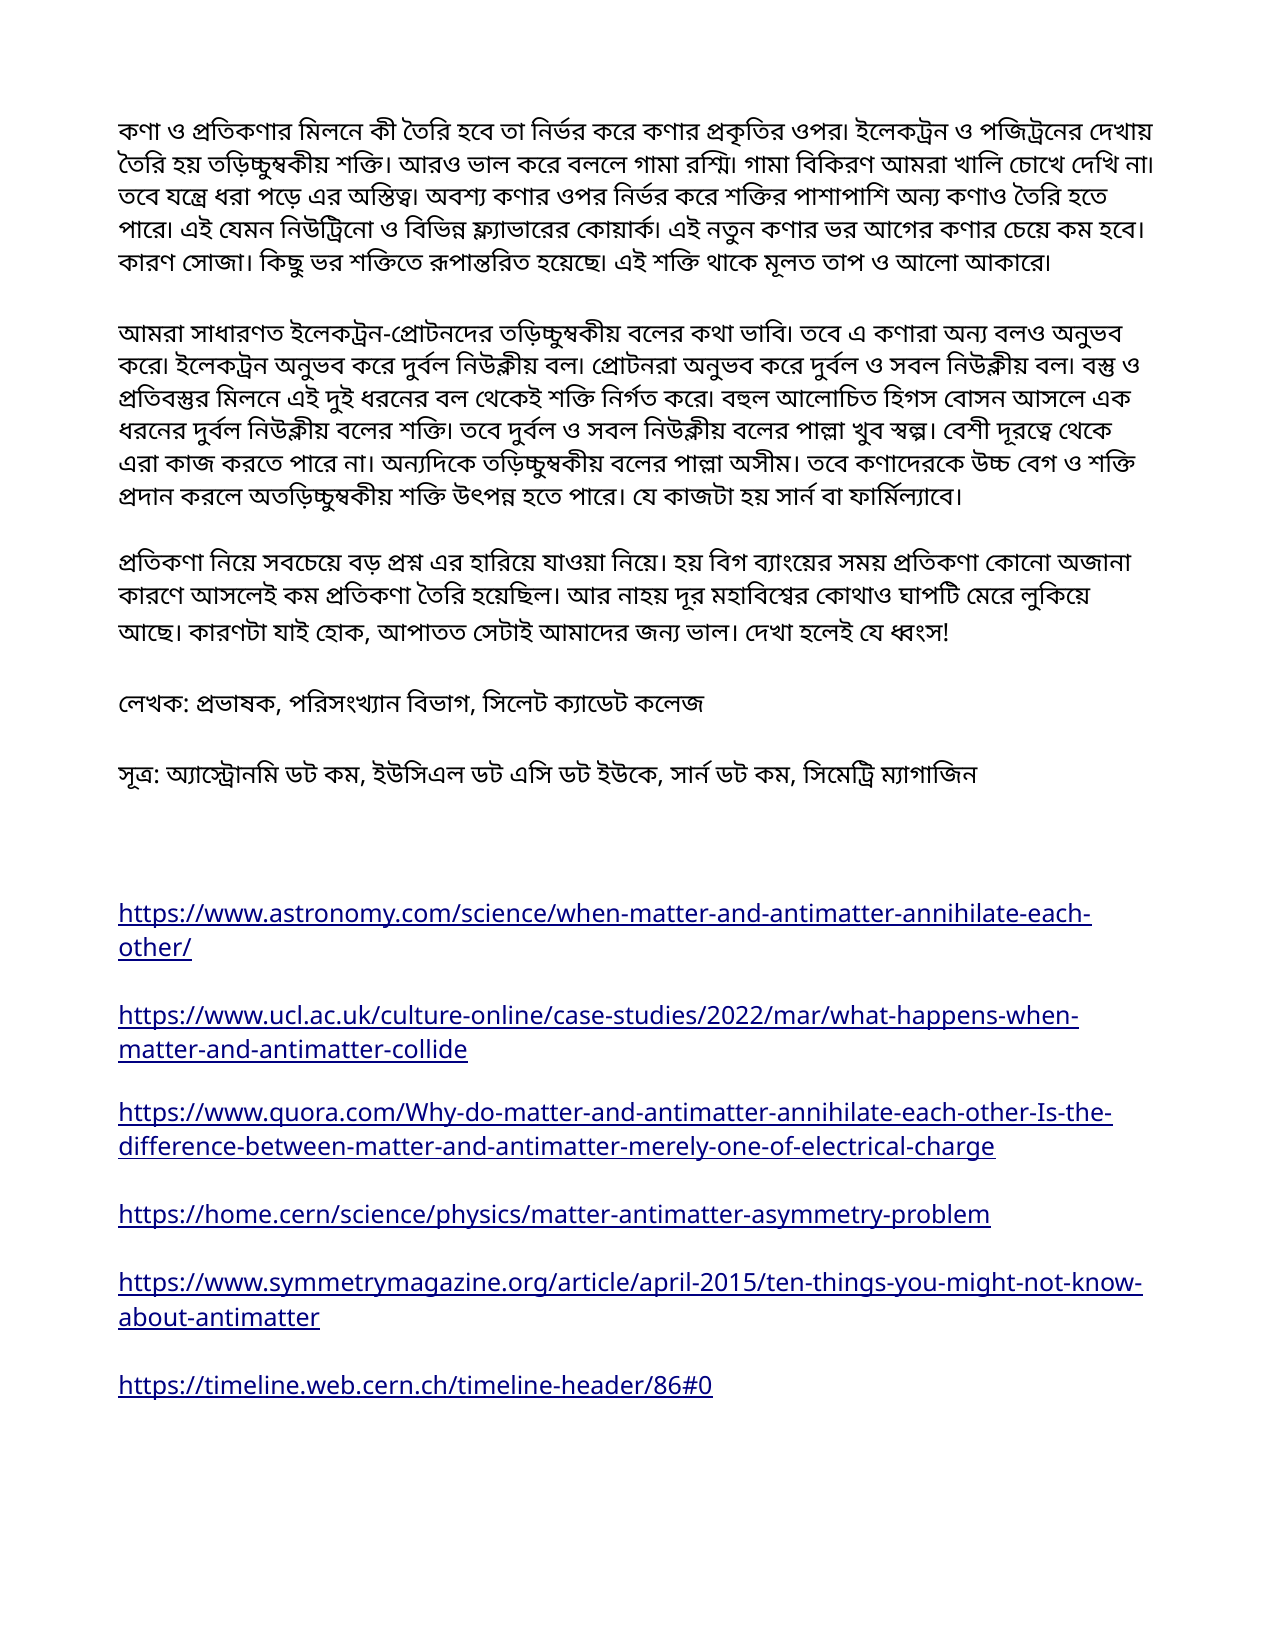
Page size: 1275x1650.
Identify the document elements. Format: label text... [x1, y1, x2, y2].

text সূত্র: অ্যাস্ট্রোনমি ডট কম, ইউসিএল ডট এসি ডট ইউকে, সার্ন ডট কম, সিমেট্রি ম্যাগাজিন https://www.astronomy.com/science/when-matter-and-antimatter-annihilate-each-other/ https://www.ucl.ac.uk/culture-online/case-studies/2022/mar/what-happens-when-matter-and-antimatter-collide [118, 757, 1157, 1095]
text লেখক: প্রভাষক, পরিসংখ্যান বিভাগ, সিলেট ক্যাডেট কলেজ [118, 686, 1157, 722]
text প্রতিকণা নিয়ে সবচেয়ে বড় প্রশ্ন এর হারিয়ে যাওয়া নিয়ে। হয় বিগ ব্যাংয়ের সময় প্রতিকণা কোনো অজানা কারণে আসলেই কম প্রতিকণা তৈরি হয়েছিল। আর নাহয় দূর মহাবিশ্বের কোথাও ঘাপটি মেরে লুকিয়ে আছে। কারণটা যাই হোক, আপাতত সেটাই আমাদের জন্য ভাল। দেখা হলেই যে ধ্বংস! [118, 549, 1157, 651]
text https://www.quora.com/Why-do-matter-and-antimatter-annihilate-each-other-Is-the-difference-between-matter-and-antimatter-merely-one-of-electrical-charge [118, 1095, 1157, 1163]
text কণা ও প্রতিকণার মিলনে কী তৈরি হবে তা নির্ভর করে কণার প্রকৃতির ওপর৷ ইলেকট্রন ও পজিট্রনের দেখায় তৈরি হয় তড়িচ্চুম্বকীয় শক্তি। আরও ভাল করে বললে গামা রশ্মি৷ গামা বিকিরণ আমরা খালি চোখে দেখি না৷ তবে যন্ত্রে ধরা পড়ে এর অস্তিত্ব৷ অবশ্য কণার ওপর নির্ভর করে শক্তির পাশাপাশি অন্য কণাও তৈরি হতে পারে৷ এই যেমন নিউট্রিনো ও বিভিন্ন ফ্ল্যাভারের কোয়ার্ক৷ এই নতুন কণার ভর আগের কণার চেয়ে কম হবে। কারণ সোজা। কিছু ভর শক্তিতে রূপান্তরিত হয়েছে৷ এই শক্তি থাকে মূলত তাপ ও আলো আকারে৷ আমরা সাধারণত ইলেকট্রন-প্রোটনদের তড়িচ্চুম্বকীয় বলের কথা ভাবি৷ তবে এ কণারা অন্য বলও অনুভব করে৷ ইলেকট্রন অনুভব করে দুর্বল নিউক্লীয় বল৷ প্রোটনরা অনুভব করে দুর্বল ও সবল নিউক্লীয় বল৷ বস্তু ও প্রতিবস্তুর মিলনে এই দুই ধরনের বল থেকেই শক্তি নির্গত করে৷ বহুল আলোচিত হিগস বোসন আসলে এক ধরনের দুর্বল নিউক্লীয় বলের শক্তি৷ তবে দুর্বল ও সবল নিউক্লীয় বলের পাল্লা খুব স্বল্প। বেশী দূরত্বে থেকে এরা কাজ করতে পারে না। অন্যদিকে তড়িচ্চুম্বকীয় বলের পাল্লা অসীম। তবে কণাদেরকে উচ্চ বেগ ও শক্তি প্রদান করলে অতড়িচ্চুম্বকীয় শক্তি উৎপন্ন হতে পারে। যে কাজটা হয় সার্ন বা ফার্মিল্যাবে। [118, 118, 1157, 515]
text https://home.cern/science/physics/matter-antimatter-asymmetry-problem https://www.symmetrymagazine.org/article/april-2015/ten-things-you-might-not-know-about-antimatter https://timeline.web.cern.ch/timeline-header/86#0 [118, 1163, 1157, 1401]
